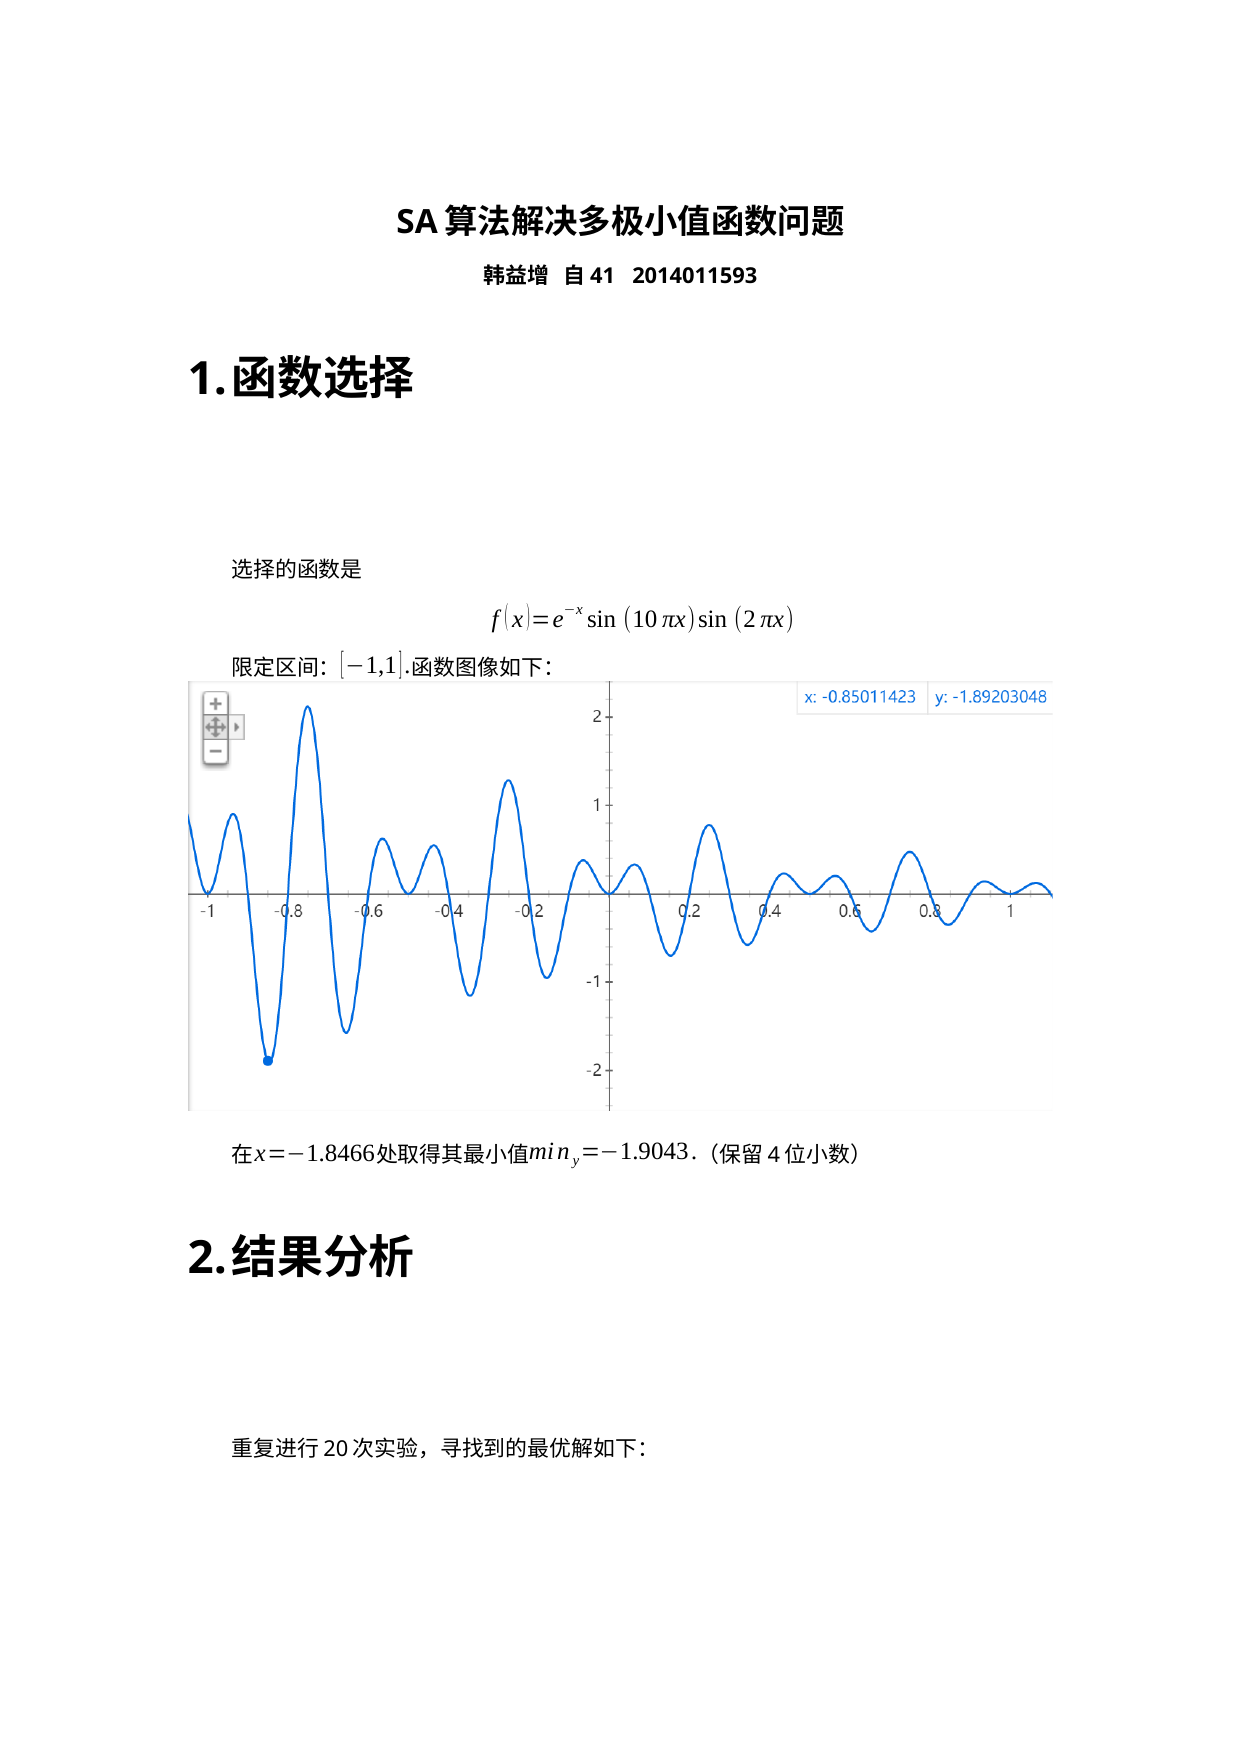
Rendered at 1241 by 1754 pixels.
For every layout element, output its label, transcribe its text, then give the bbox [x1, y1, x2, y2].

subtitle 函数选择 [187, 326, 1053, 424]
text 重复进行20次实验，寻找到的最优解如下： [187, 1430, 1053, 1463]
text 韩益增 自41 2014011593 [187, 258, 1053, 291]
subtitle 结果分析 [187, 1205, 1053, 1302]
text 限定区间：函数图像如下： [187, 649, 1053, 681]
title SA算法解决多极小值函数问题 [187, 187, 1053, 252]
picture [187, 681, 1053, 1111]
text 选择的函数是 [187, 552, 1053, 584]
text 在处取得其最小值（保留4位小数） [187, 1137, 1053, 1169]
